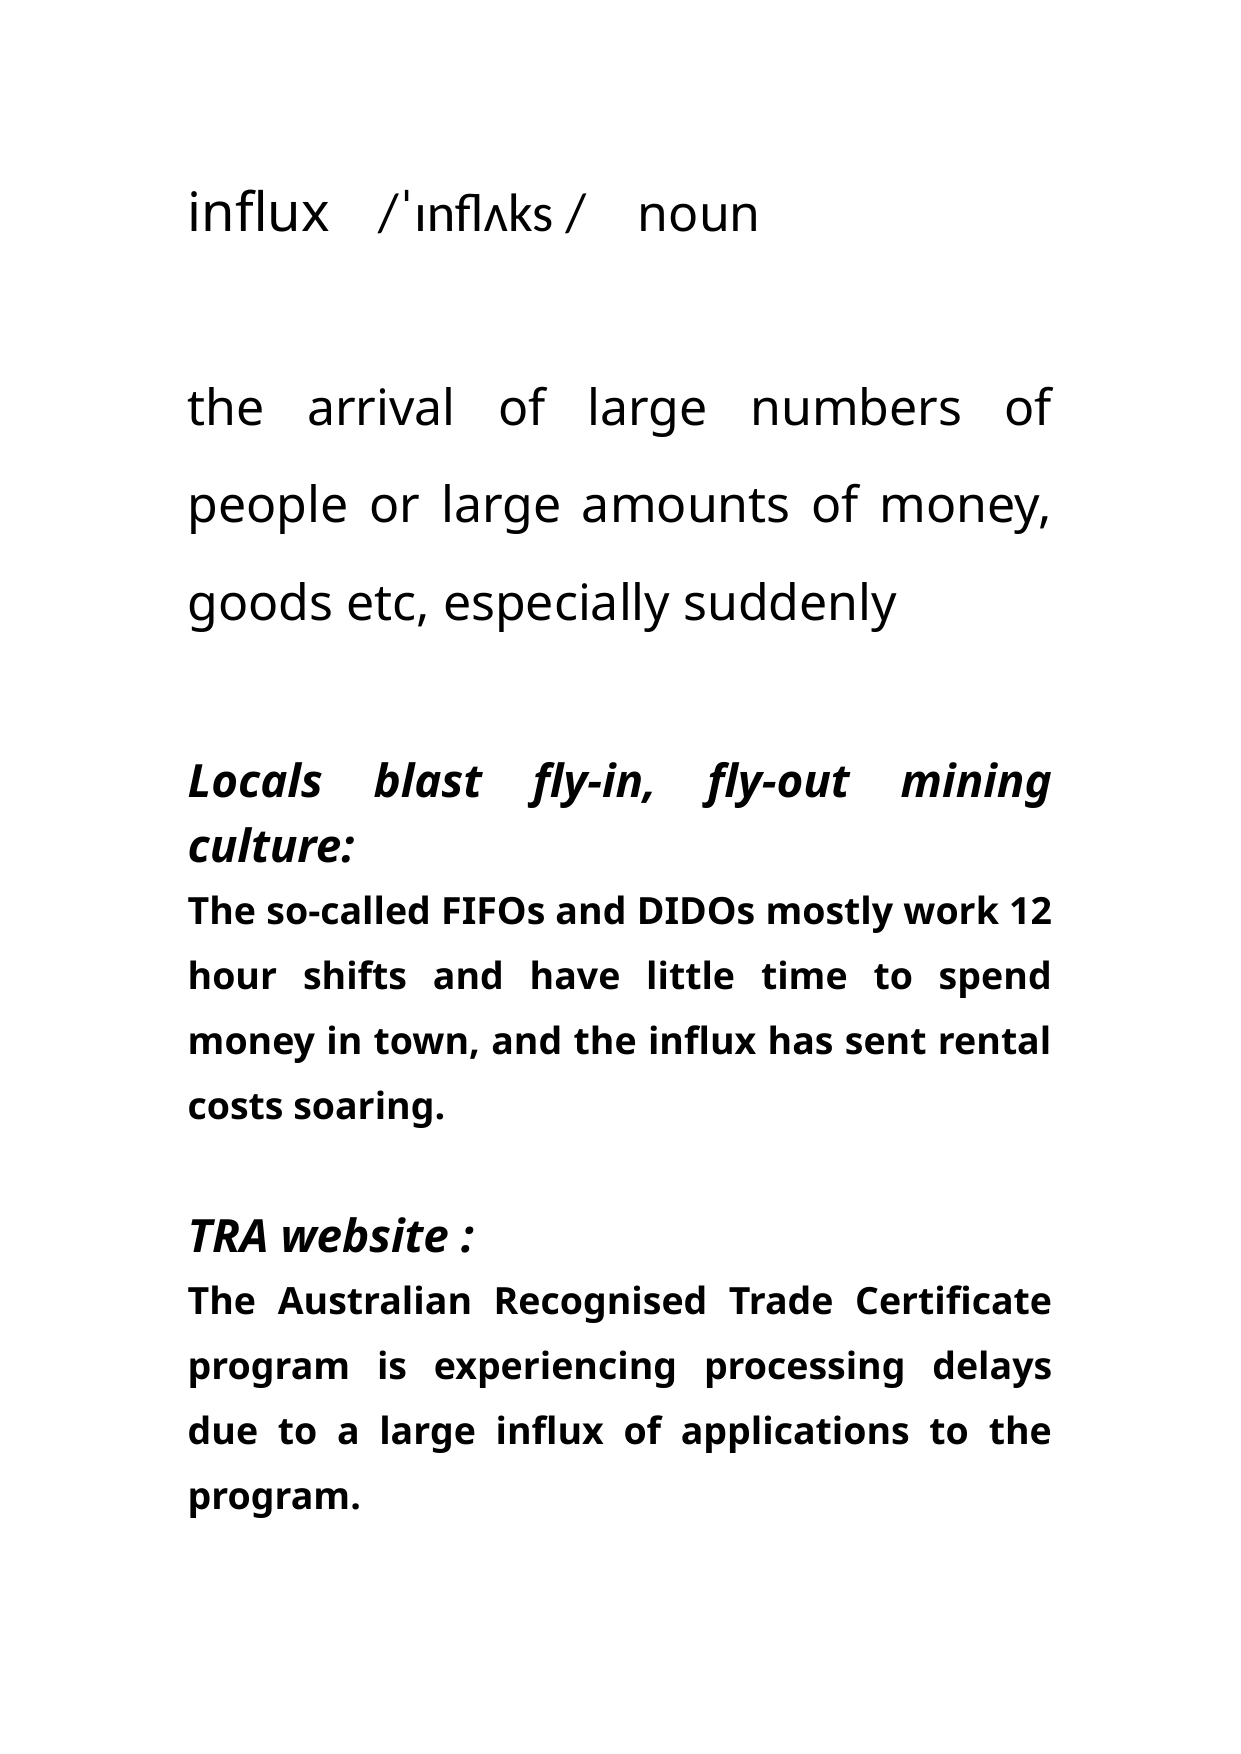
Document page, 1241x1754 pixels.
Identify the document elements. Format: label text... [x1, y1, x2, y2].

text TRA website : [187, 1202, 1053, 1267]
text The Australian Recognised Trade Certificate program is experiencing processing delays due to a large influx of applications to the program. [187, 1267, 1053, 1527]
text Locals blast fly-in, fly-out mining culture: [187, 747, 1053, 877]
text The so-called FIFOs and DIDOs mostly work 12 hour shifts and have little time to spend money in town, and the influx has sent rental costs soaring. [187, 877, 1053, 1137]
text the arrival of large numbers of people or large amounts of money, goods etc, especially suddenly [187, 357, 1053, 649]
text influx /ˈɪnflʌks / noun [187, 162, 1053, 259]
